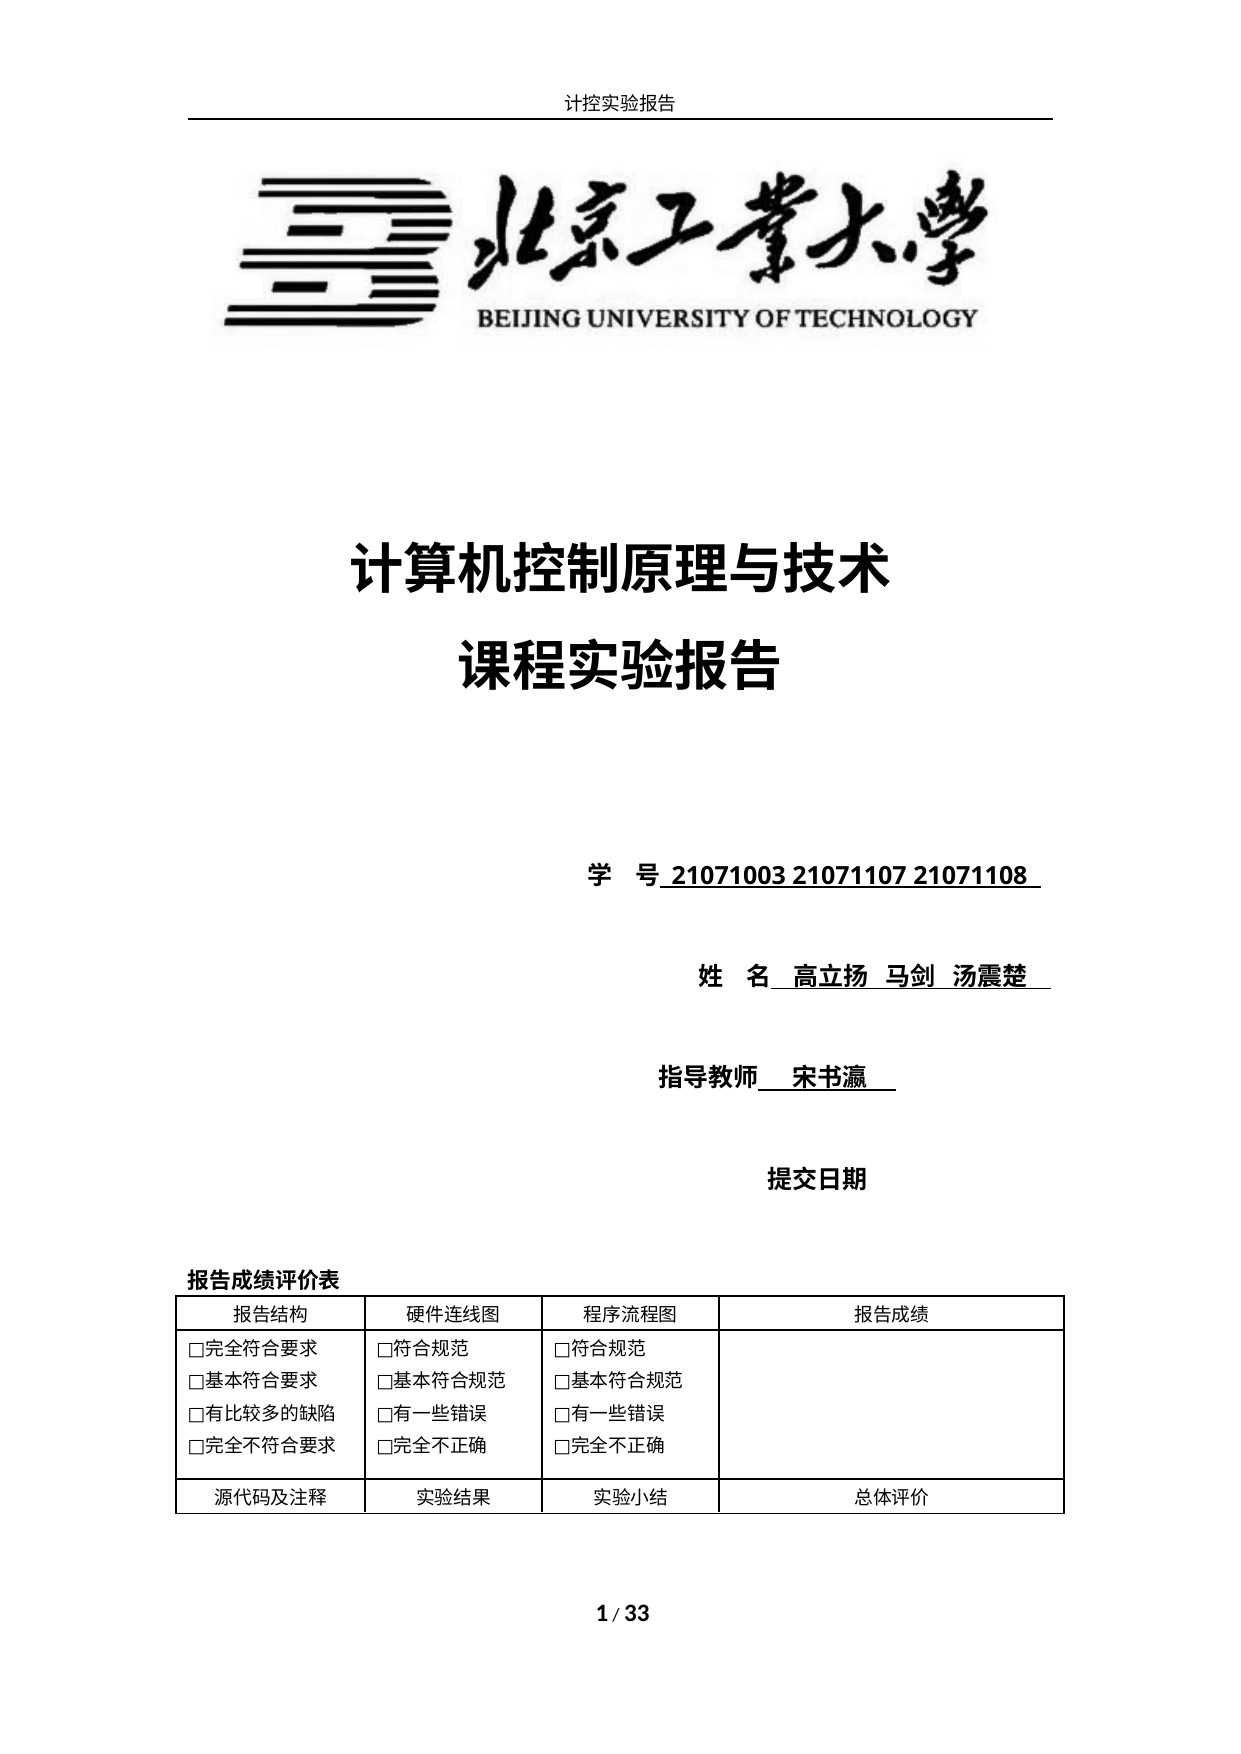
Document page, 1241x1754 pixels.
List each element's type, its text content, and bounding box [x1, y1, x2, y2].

text 提交日期 [187, 1145, 867, 1210]
table_cell [720, 1331, 1063, 1478]
text 学 号 21071003 21071107 21071108 [187, 841, 1028, 906]
table_header 硬件连线图 [366, 1297, 541, 1329]
picture [187, 158, 1022, 354]
table_cell □完全符合要求 □基本符合要求 □有比较多的缺陷 □完全不符合要求 [177, 1331, 364, 1478]
table_cell □符合规范 □基本符合规范 □有一些错误 □完全不正确 [543, 1331, 718, 1478]
text 计算机控制原理与技术 [187, 516, 1053, 613]
table_cell 实验小结 [543, 1480, 718, 1512]
table_cell 源代码及注释 [177, 1480, 364, 1512]
text 课程实验报告 [187, 613, 1053, 711]
table_cell 实验结果 [366, 1480, 541, 1512]
table_header 程序流程图 [543, 1297, 718, 1329]
text 姓 名 高立扬 马剑 汤震楚 [187, 942, 1028, 1007]
table_cell 总体评价 [720, 1480, 1063, 1512]
text 指导教师 宋书瀛 [187, 1043, 867, 1108]
table_header 报告结构 [177, 1297, 364, 1329]
text 报告成绩评价表 [187, 1262, 1053, 1295]
table_header 报告成绩 [720, 1297, 1063, 1329]
table_cell □符合规范 □基本符合规范 □有一些错误 □完全不正确 [366, 1331, 541, 1478]
